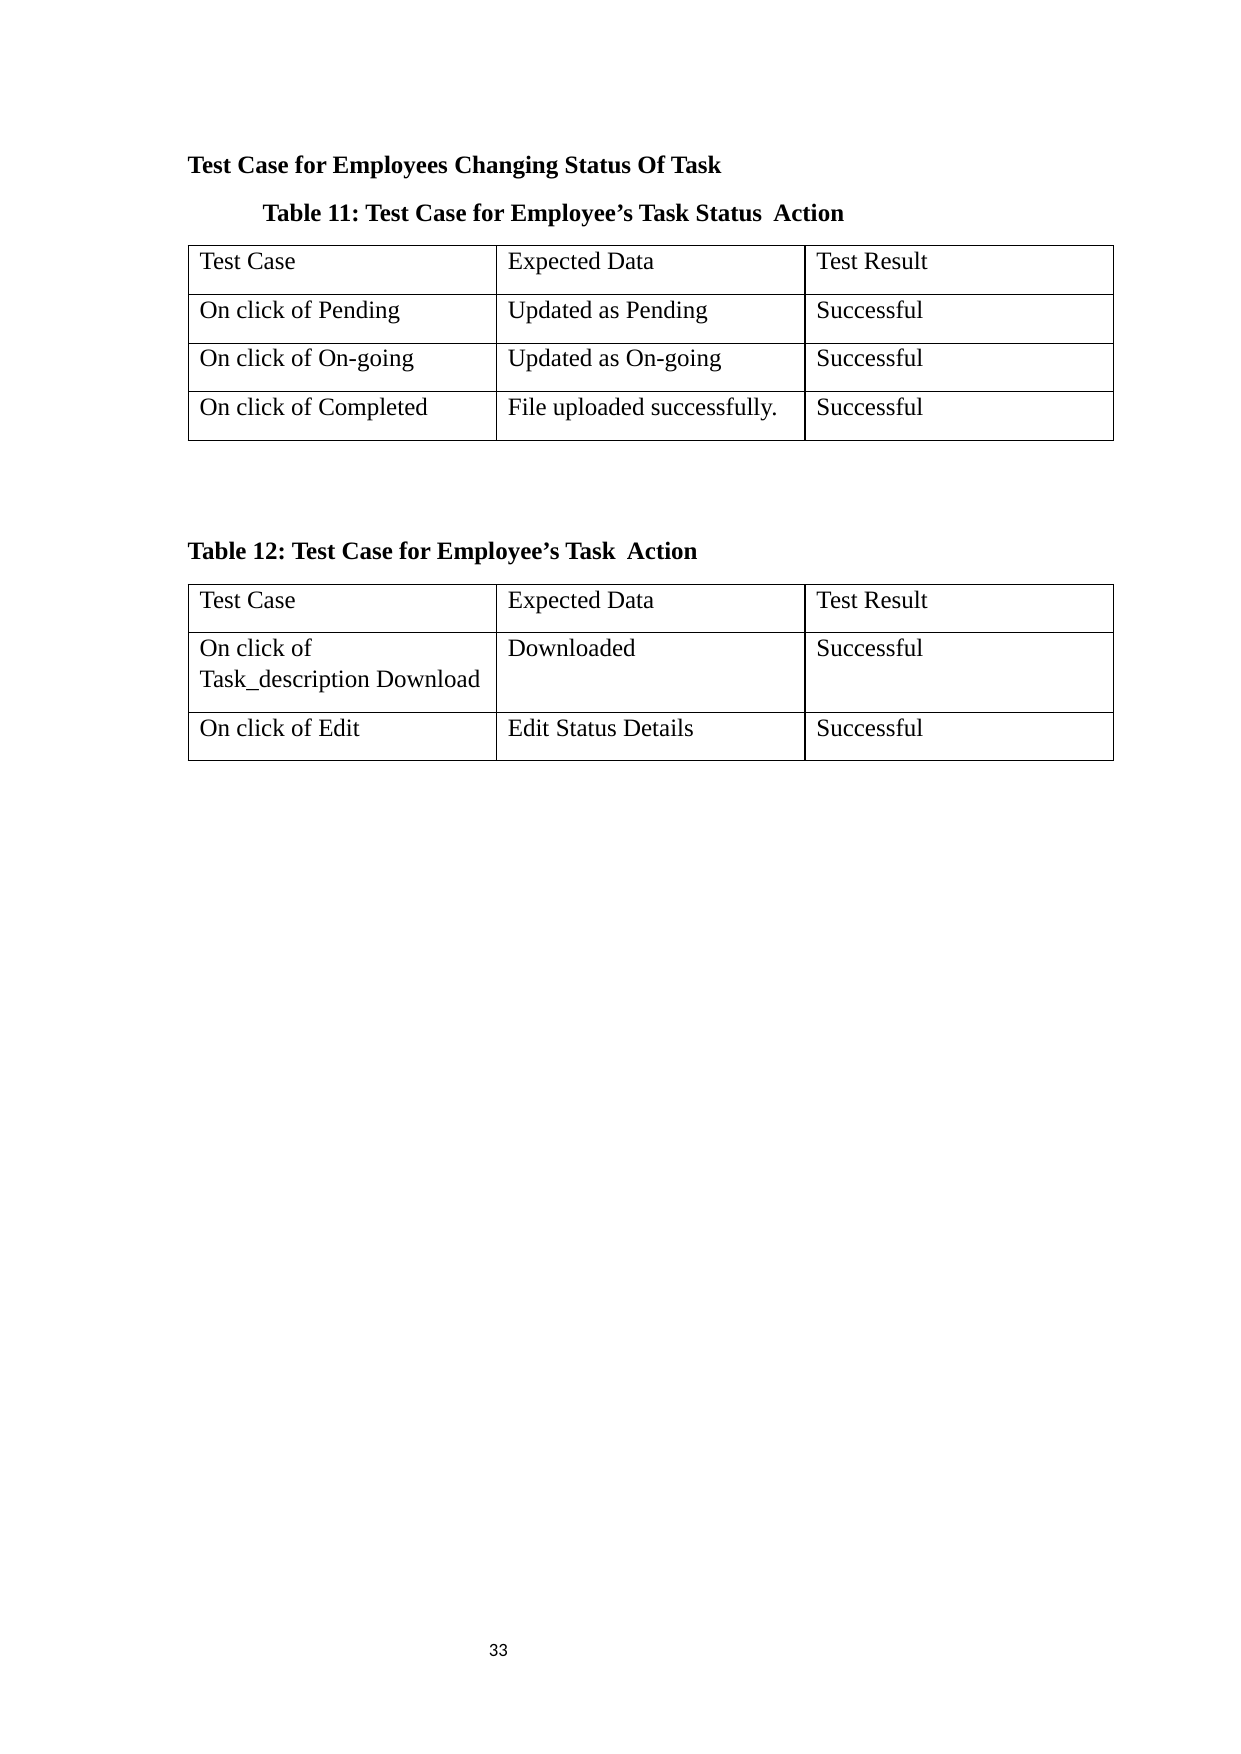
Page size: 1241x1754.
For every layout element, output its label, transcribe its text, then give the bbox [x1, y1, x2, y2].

table_cell On click of Task_description Download [189, 633, 496, 712]
table_cell On click of On-going [189, 344, 496, 391]
table_header Expected Data [497, 585, 804, 632]
table_cell On click of Completed [189, 392, 496, 439]
table_header Test Result [806, 246, 1113, 294]
table_header Test Case [189, 585, 496, 632]
table_cell Downloaded [497, 633, 804, 712]
text Test Case for Employees Changing Status Of Task [187, 150, 1090, 179]
table_header Expected Data [497, 246, 804, 294]
table_cell Updated as On-going [497, 344, 804, 391]
table_cell Successful [806, 295, 1113, 342]
text Table 11: Test Case for Employee’s Task Status Action [187, 198, 1090, 226]
table_cell File uploaded successfully. [497, 392, 804, 439]
table_cell Successful [806, 392, 1113, 439]
table_cell Updated as Pending [497, 295, 804, 342]
table_cell Edit Status Details [497, 713, 804, 760]
table_cell Successful [806, 633, 1113, 712]
table_cell On click of Edit [189, 713, 496, 760]
table_header Test Result [806, 585, 1113, 632]
text Table 12: Test Case for Employee’s Task Action [187, 536, 1090, 565]
table_cell Successful [806, 713, 1113, 760]
table_header Test Case [189, 246, 496, 294]
table_cell Successful [806, 344, 1113, 391]
table_cell On click of Pending [189, 295, 496, 342]
